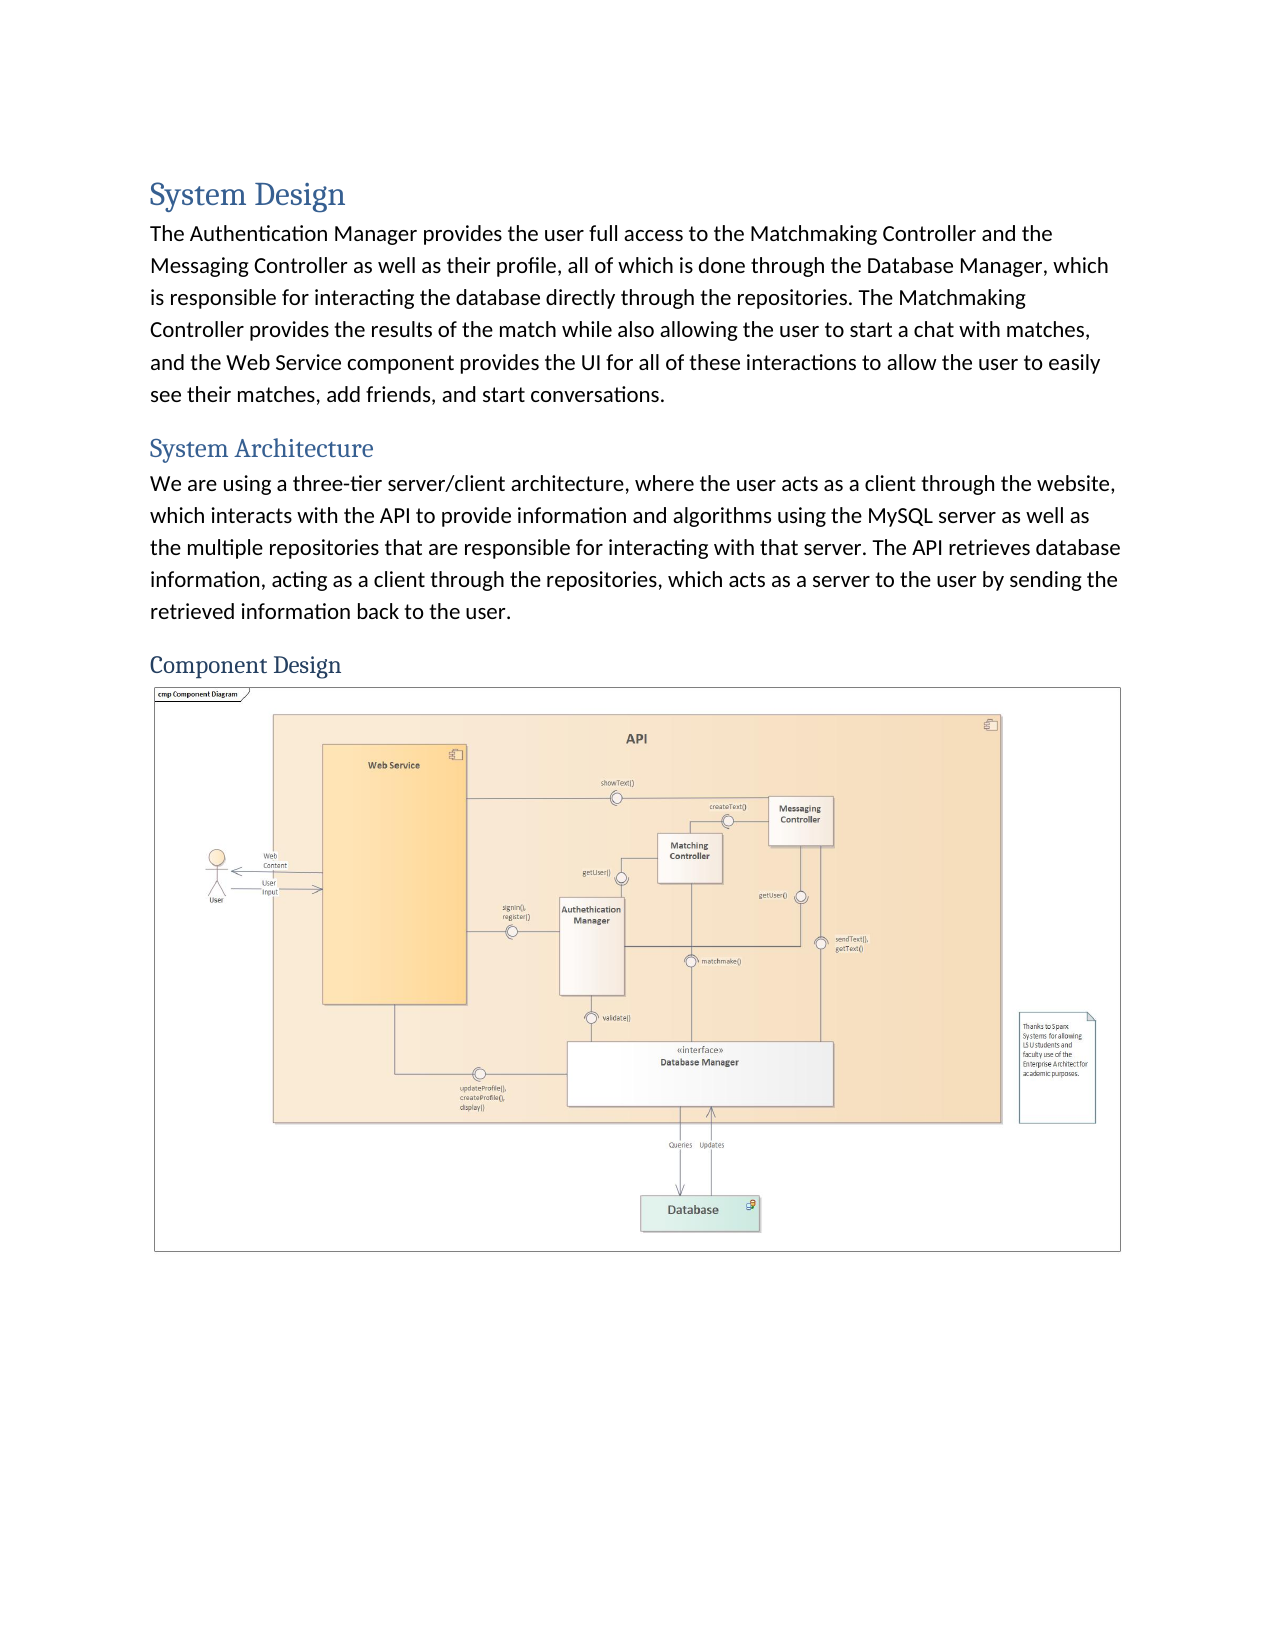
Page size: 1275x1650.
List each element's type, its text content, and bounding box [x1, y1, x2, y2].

subtitle System Design [150, 175, 1125, 213]
picture [150, 683, 1124, 1255]
subtitle Component Design [150, 651, 1125, 679]
text The Authentication Manager provides the user full access to the Matchmaking Controller and the Messaging Controller as well as their profile, all of which is done through the Database Manager, which is responsible for interacting the database directly through the repositories. The Matchmaking Controller provides the results of the match while also allowing the user to start a chat with matches, and the Web Service component provides the UI for all of these interactions to allow the user to easily see their matches, add friends, and start conversations. [150, 219, 1125, 408]
text We are using a three-tier server/client architecture, where the user acts as a client through the website, which interacts with the API to provide information and algorithms using the MySQL server as well as the multiple repositories that are responsible for interacting with that server. The API retrieves database information, acting as a client through the repositories, which acts as a server to the user by sending the retrieved information back to the user. [150, 469, 1125, 626]
subtitle System Architecture [150, 433, 1125, 464]
